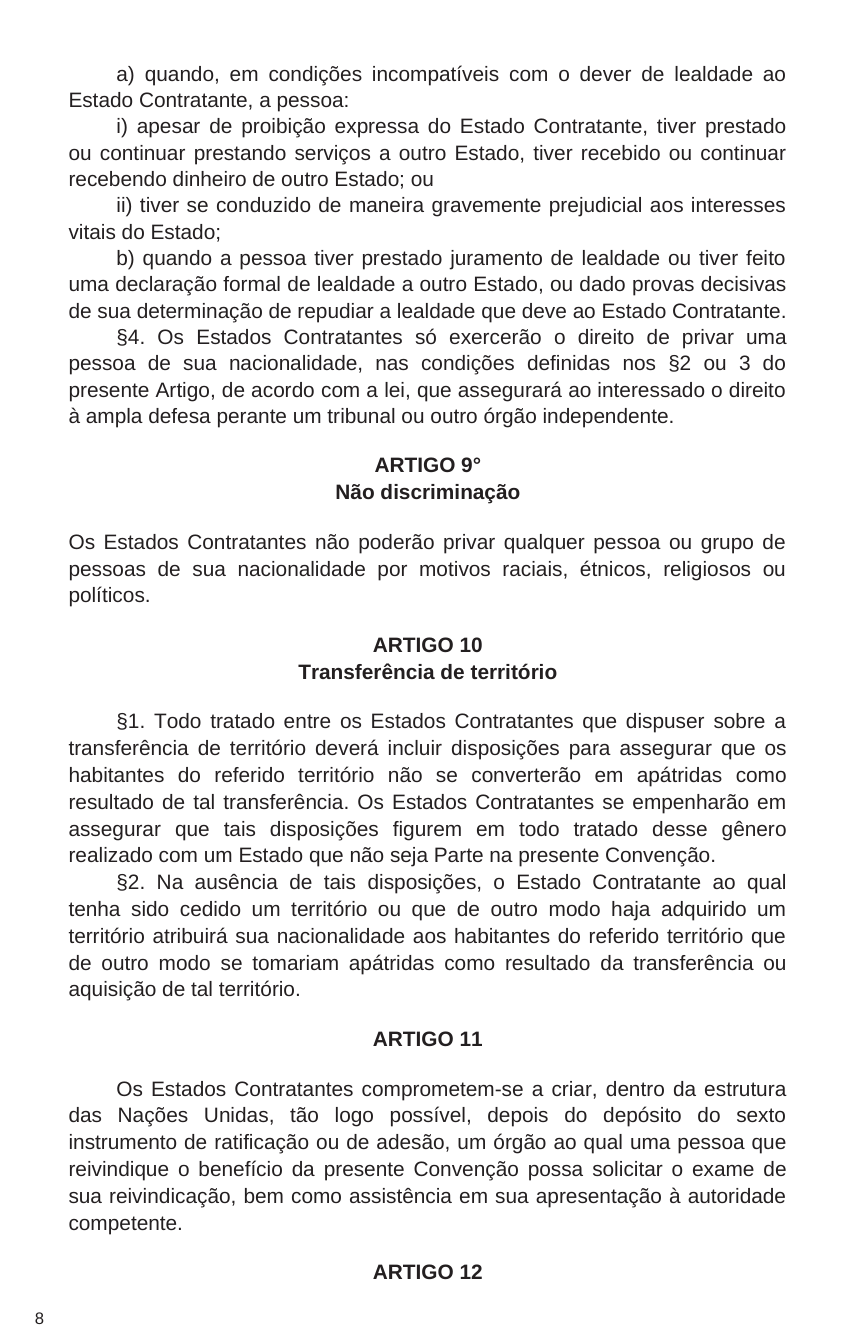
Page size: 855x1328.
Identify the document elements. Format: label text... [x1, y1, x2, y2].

text a) quando, em condições incompatíveis com o dever de lealdade ao Estado Contratante, a pessoa: [68, 61, 787, 112]
text ARTIGO 11 [68, 1027, 787, 1051]
text ii) tiver se conduzido de maneira gravemente prejudicial aos interesses vitais do Estado; [68, 193, 787, 243]
text §1. Todo tratado entre os Estados Contratantes que dispuser sobre a transferência de território deverá incluir disposições para assegurar que os habitantes do referido território não se converterão em apátridas como resultado de tal transferência. Os Estados Contratantes se empenharão em assegurar que tais disposições figurem em todo tratado desse gênero realizado com um Estado que não seja Parte na presente Convenção. [68, 709, 787, 867]
text ARTIGO 9° [68, 453, 787, 477]
text ARTIGO 12 [68, 1260, 787, 1284]
text Os Estados Contratantes não poderão privar qualquer pessoa ou grupo de pessoas de sua nacionalidade por motivos raciais, étnicos, religiosos ou políticos. [68, 530, 787, 607]
text §4. Os Estados Contratantes só exercerão o direito de privar uma pessoa de sua nacionalidade, nas condições definidas nos §2 ou 3 do presente Artigo, de acordo com a lei, que assegurará ao interessado o direito à ampla defesa perante um tribunal ou outro órgão independente. [68, 325, 787, 428]
text §2. Na ausência de tais disposições, o Estado Contratante ao qual tenha sido cedido um território ou que de outro modo haja adquirido um território atribuirá sua nacionalidade aos habitantes do referido território que de outro modo se tomariam apátridas como resultado da transferência ou aquisição de tal território. [68, 870, 787, 1001]
text Os Estados Contratantes comprometem-se a criar, dentro da estrutura das Nações Unidas, tão logo possível, depois do depósito do sexto instrumento de ratificação ou de adesão, um órgão ao qual uma pessoa que reivindique o benefício da presente Convenção possa solicitar o exame de sua reivindicação, bem como assistência em sua apresentação à autoridade competente. [68, 1076, 787, 1234]
text ARTIGO 10 [68, 633, 787, 657]
text b) quando a pessoa tiver prestado juramento de lealdade ou tiver feito uma declaração formal de lealdade a outro Estado, ou dado provas decisivas de sua determinação de repudiar a lealdade que deve ao Estado Contratante. [68, 246, 787, 322]
text Não discriminação [68, 480, 787, 504]
text Transferência de território [68, 660, 787, 684]
text i) apesar de proibição expressa do Estado Contratante, tiver prestado ou continuar prestando serviços a outro Estado, tiver recebido ou continuar recebendo dinheiro de outro Estado; ou [68, 114, 787, 191]
